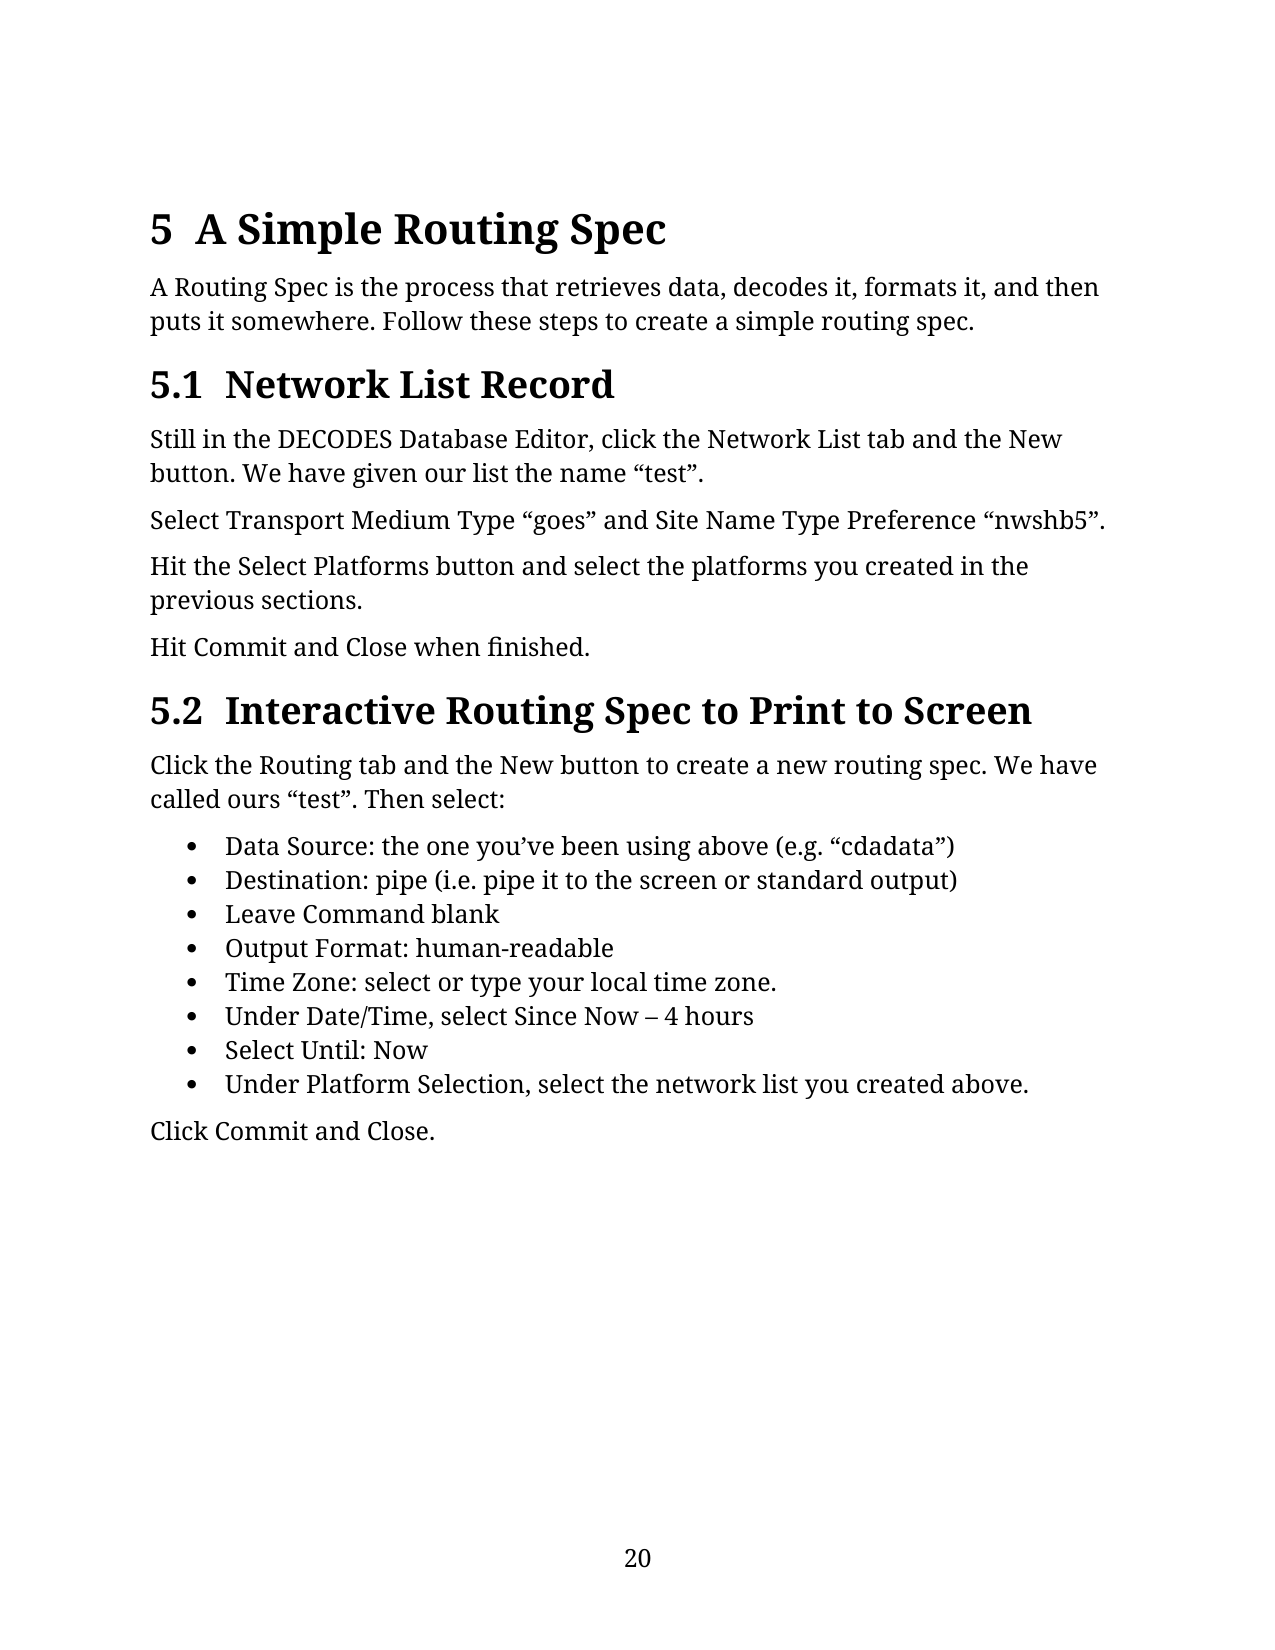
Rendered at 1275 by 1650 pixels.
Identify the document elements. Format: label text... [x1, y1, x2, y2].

subtitle Interactive Routing Spec to Print to Screen [150, 684, 1125, 736]
list Destination: pipe (i.e. pipe it to the screen or standard output) [187, 863, 1125, 897]
subtitle Network List Record [150, 358, 1125, 409]
text Hit the Select Platforms button and select the platforms you created in the previous sections. [150, 549, 1125, 617]
list Output Format: human-readable [187, 931, 1125, 965]
text A Routing Spec is the process that retrieves data, decodes it, formats it, and then puts it somewhere. Follow these steps to create a simple routing spec. [150, 269, 1125, 337]
list Leave Command blank [187, 897, 1125, 931]
subtitle A Simple Routing Spec [150, 200, 1125, 257]
text Click Commit and Close. [150, 1114, 1125, 1148]
text Still in the DECODES Database Editor, click the Network List tab and the New button. We have given our list the name “test”. [150, 422, 1125, 490]
list Under Date/Time, select Since Now – 4 hours [187, 999, 1125, 1033]
text Click the Routing tab and the New button to create a new routing spec. We have called ours “test”. Then select: [150, 748, 1125, 816]
text Select Transport Medium Type “goes” and Site Name Type Preference “nwshb5”. [150, 502, 1125, 536]
text Hit Commit and Close when finished. [150, 629, 1125, 664]
list Time Zone: select or type your local time zone. [187, 965, 1125, 999]
list Data Source: the one you’ve been using above (e.g. “cdadata”) [187, 829, 1125, 863]
list Under Platform Selection, select the network list you created above. [187, 1067, 1125, 1101]
list Select Until: Now [187, 1033, 1125, 1067]
